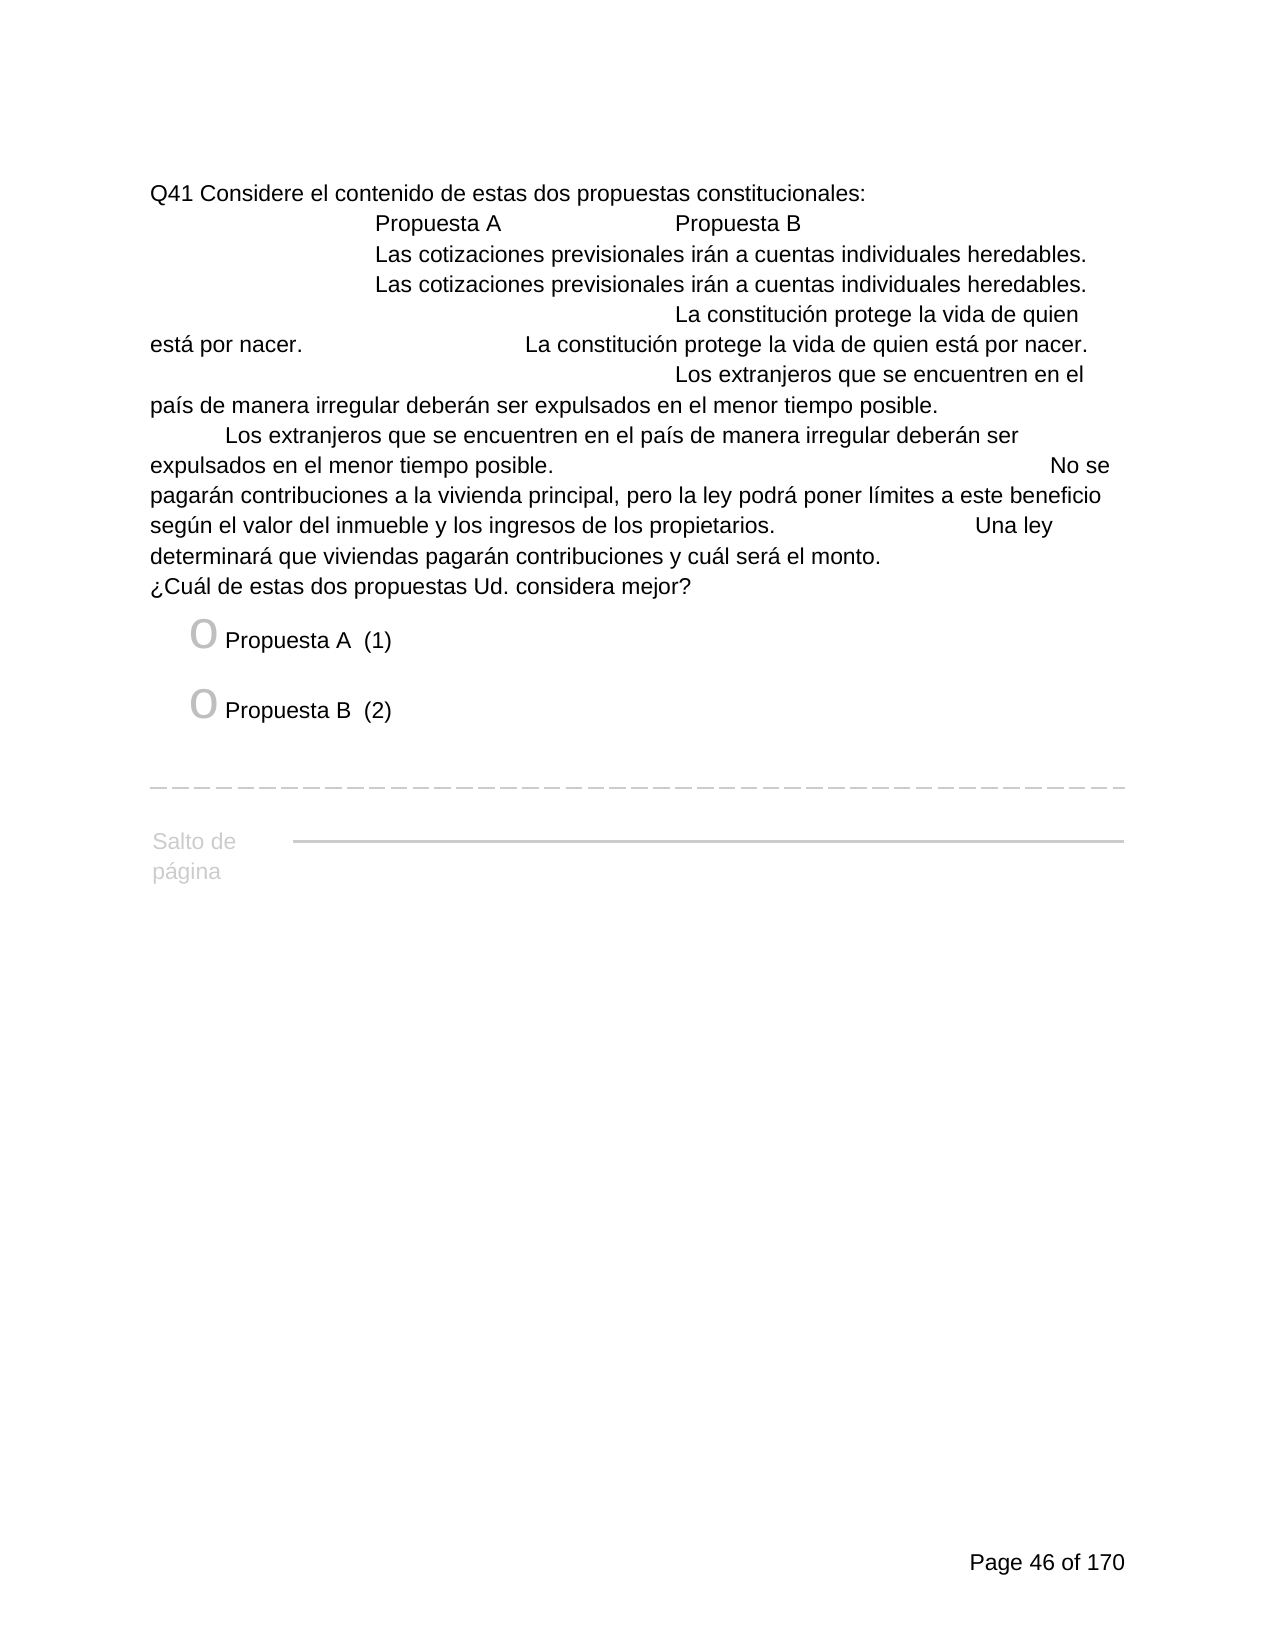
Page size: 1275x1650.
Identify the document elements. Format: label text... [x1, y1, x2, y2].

list Propuesta B (2) [187, 674, 1125, 735]
list Propuesta A (1) [187, 603, 1125, 664]
text Q41 Considere el contenido de estas dos propuestas constitucionales: Propuesta A Propuesta B Las cotizaciones previsionales irán a cuentas individuales heredables. Las cotizaciones previsionales irán a cuentas individuales heredables. La constitución protege la vida de quien está por nacer. La constitución protege la vida de quien está por nacer. Los extranjeros que se encuentren en el país de manera irregular deberán ser expulsados en el menor tiempo posible. Los extranjeros que se encuentren en el país de manera irregular deberán ser expulsados en el menor tiempo posible. No se pagarán contribuciones a la vivienda principal, pero la ley podrá poner límites a este beneficio según el valor del inmueble y los ingresos de los propietarios. Una ley determinará que viviendas pagarán contribuciones y cuál será el monto. ¿Cuál de estas dos propuestas Ud. considera mejor? [150, 180, 1125, 599]
table_header Salto de página [151, 828, 292, 888]
table_header [292, 828, 1125, 888]
